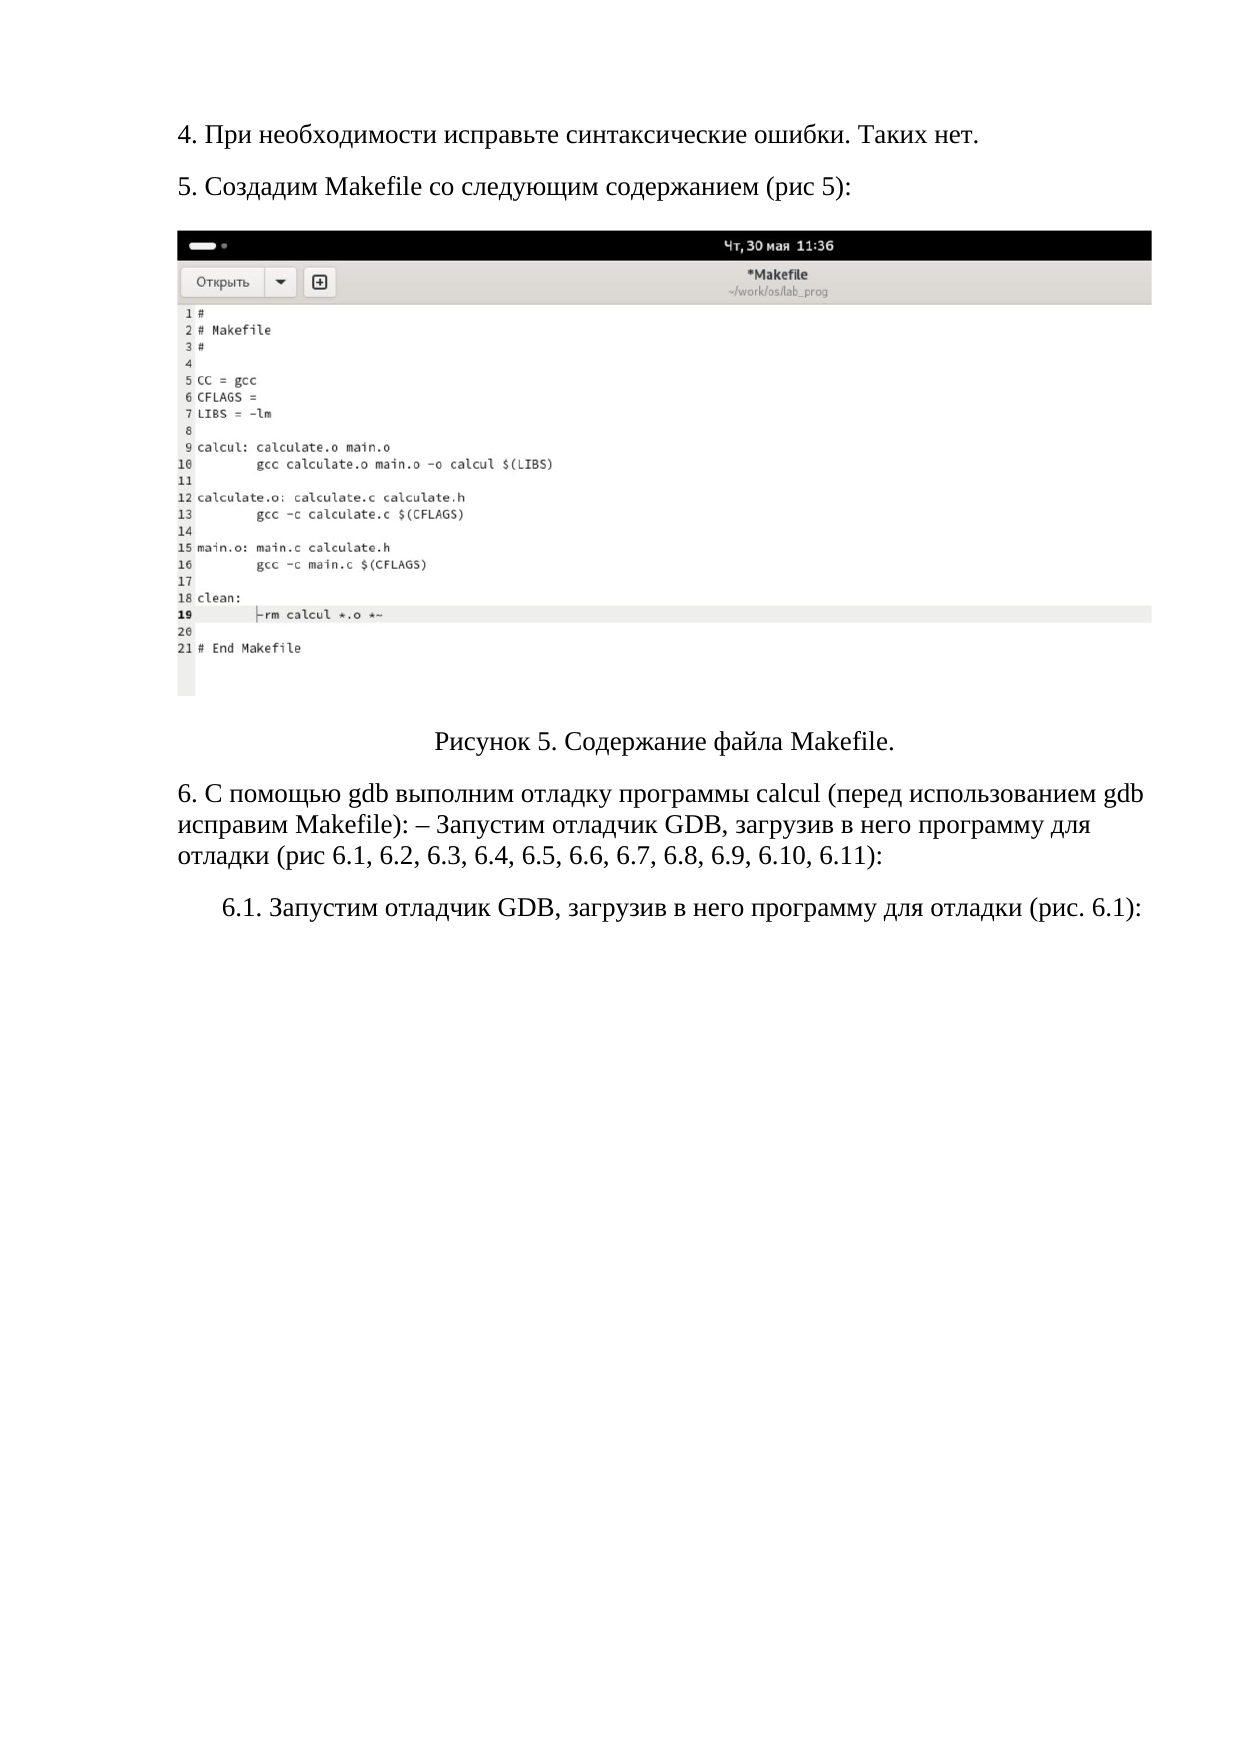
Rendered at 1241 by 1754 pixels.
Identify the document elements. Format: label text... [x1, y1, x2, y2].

text 6. С помощью gdb выполним отладку программы calcul (перед использованием gdb исправим Makefile): – Запустим отладчик GDB, загрузив в него программу для отладки (рис 6.1, 6.2, 6.3, 6.4, 6.5, 6.6, 6.7, 6.8, 6.9, 6.10, 6.11): [177, 777, 1152, 870]
text 5. Создадим Makefile со следующим содержанием (рис 5): [177, 170, 1152, 201]
text 4. При необходимости исправьте синтаксические ошибки. Таких нет. [177, 118, 1152, 149]
text 6.1. Запустим отладчик GDB, загрузив в него программу для отладки (рис. 6.1): [222, 891, 1152, 922]
picture [177, 230, 1152, 696]
text Рисунок 5. Содержание файла Makefile. [177, 725, 1152, 756]
